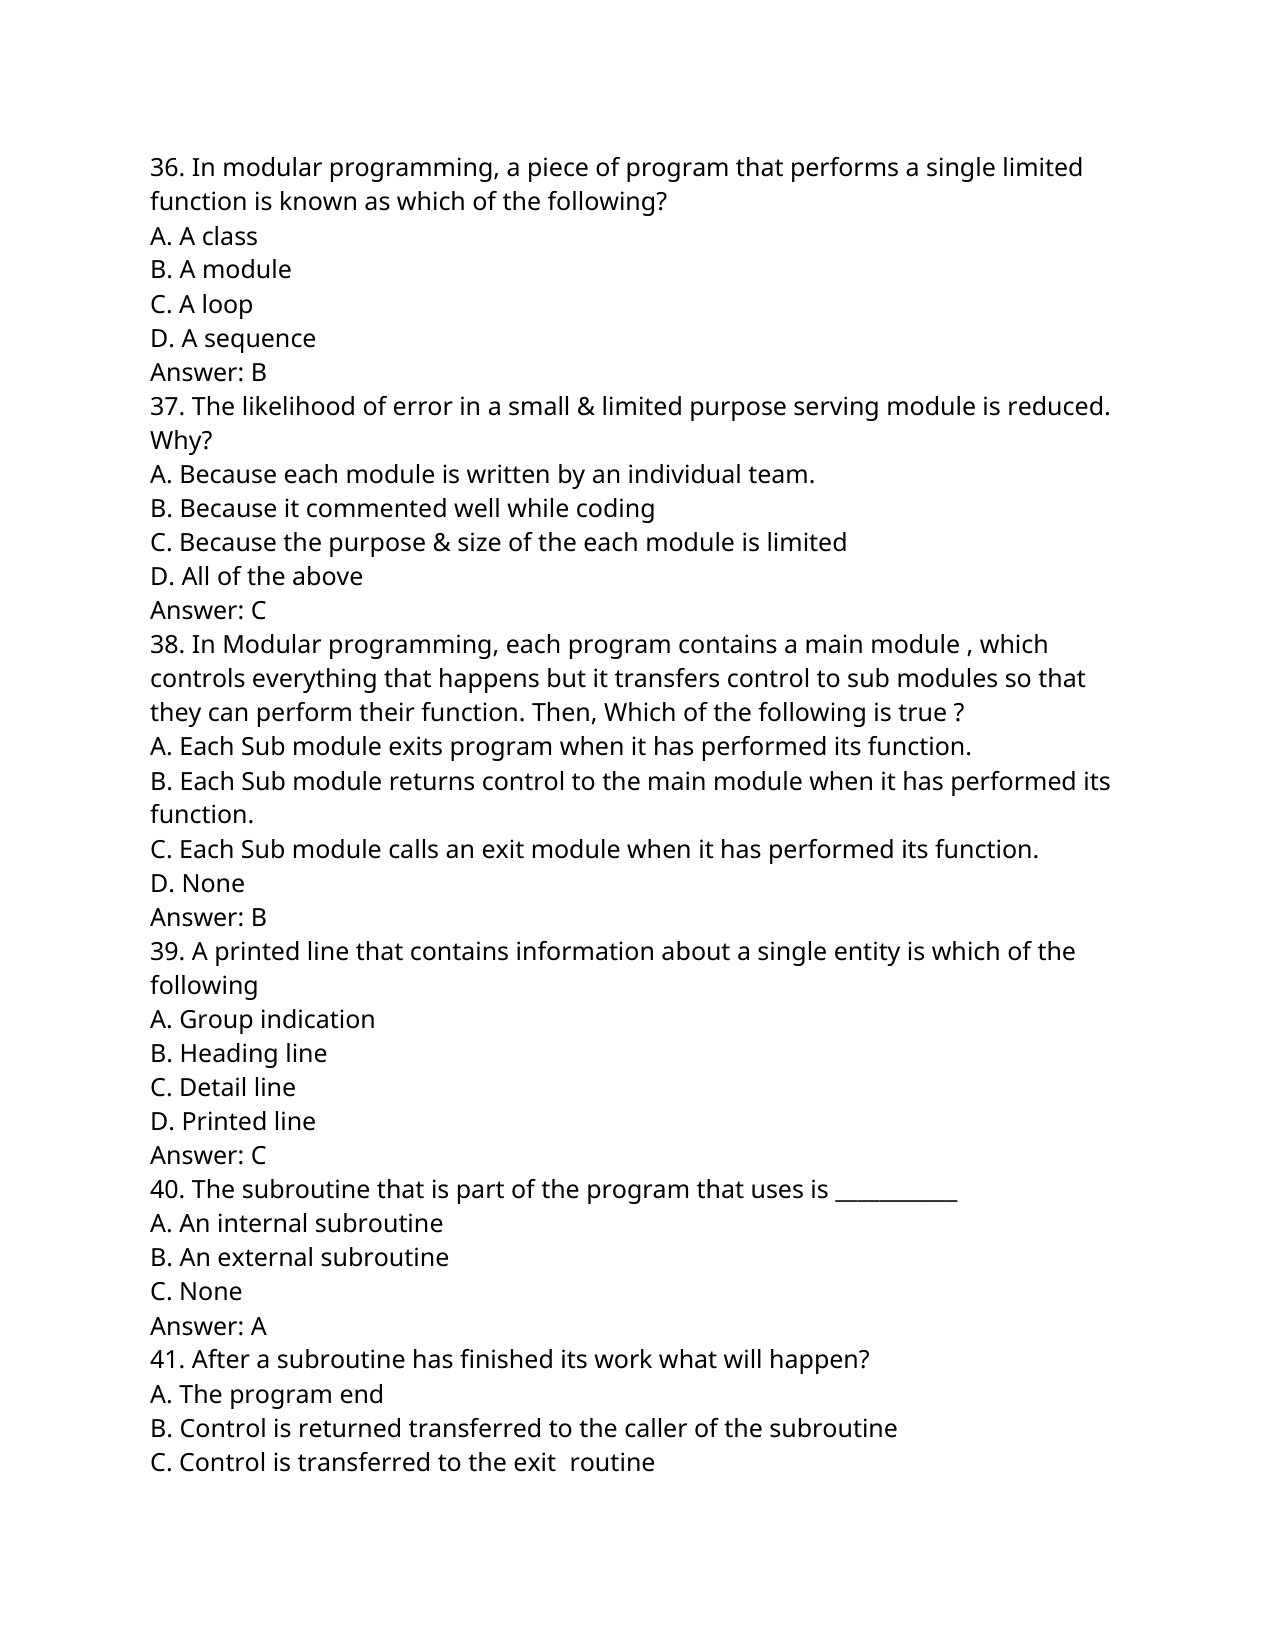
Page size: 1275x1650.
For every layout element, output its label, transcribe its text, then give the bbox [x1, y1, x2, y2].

text 40. The subroutine that is part of the program that uses is ___________ [150, 1172, 1125, 1206]
text D. A sequence [150, 320, 1125, 354]
text C. None [150, 1274, 1125, 1308]
text D. All of the above [150, 559, 1125, 593]
text B. Heading line [150, 1036, 1125, 1070]
text C. Each Sub module calls an exit module when it has performed its function. [150, 831, 1125, 865]
text C. Control is transferred to the exit routine [150, 1444, 1125, 1478]
text B. A module [150, 252, 1125, 286]
text A. The program end [150, 1376, 1125, 1410]
text D. None [150, 865, 1125, 899]
text Answer: B [150, 899, 1125, 933]
text C. Detail line [150, 1070, 1125, 1104]
text A. A class [150, 218, 1125, 252]
text A. Because each module is written by an individual team. [150, 457, 1125, 491]
text B. Each Sub module returns control to the main module when it has performed its function. [150, 763, 1125, 831]
text Answer: C [150, 593, 1125, 627]
text 38. In Modular programming, each program contains a main module , which controls everything that happens but it transfers control to sub modules so that they can perform their function. Then, Which of the following is true ? [150, 627, 1125, 729]
text Answer: C [150, 1138, 1125, 1172]
text Answer: A [150, 1308, 1125, 1342]
text 36. In modular programming, a piece of program that performs a single limited function is known as which of the following? [150, 150, 1125, 218]
text B. Control is returned transferred to the caller of the subroutine [150, 1410, 1125, 1444]
text A. An internal subroutine [150, 1206, 1125, 1240]
text 37. The likelihood of error in a small & limited purpose serving module is reduced. Why? [150, 388, 1125, 457]
text B. Because it commented well while coding [150, 491, 1125, 525]
text C. Because the purpose & size of the each module is limited [150, 525, 1125, 559]
text C. A loop [150, 286, 1125, 320]
text Answer: B [150, 354, 1125, 388]
text D. Printed line [150, 1104, 1125, 1138]
text A. Each Sub module exits program when it has performed its function. [150, 729, 1125, 763]
text 41. After a subroutine has finished its work what will happen? [150, 1342, 1125, 1376]
text B. An external subroutine [150, 1240, 1125, 1274]
text 39. A printed line that contains information about a single entity is which of the following [150, 933, 1125, 1002]
text A. Group indication [150, 1002, 1125, 1036]
